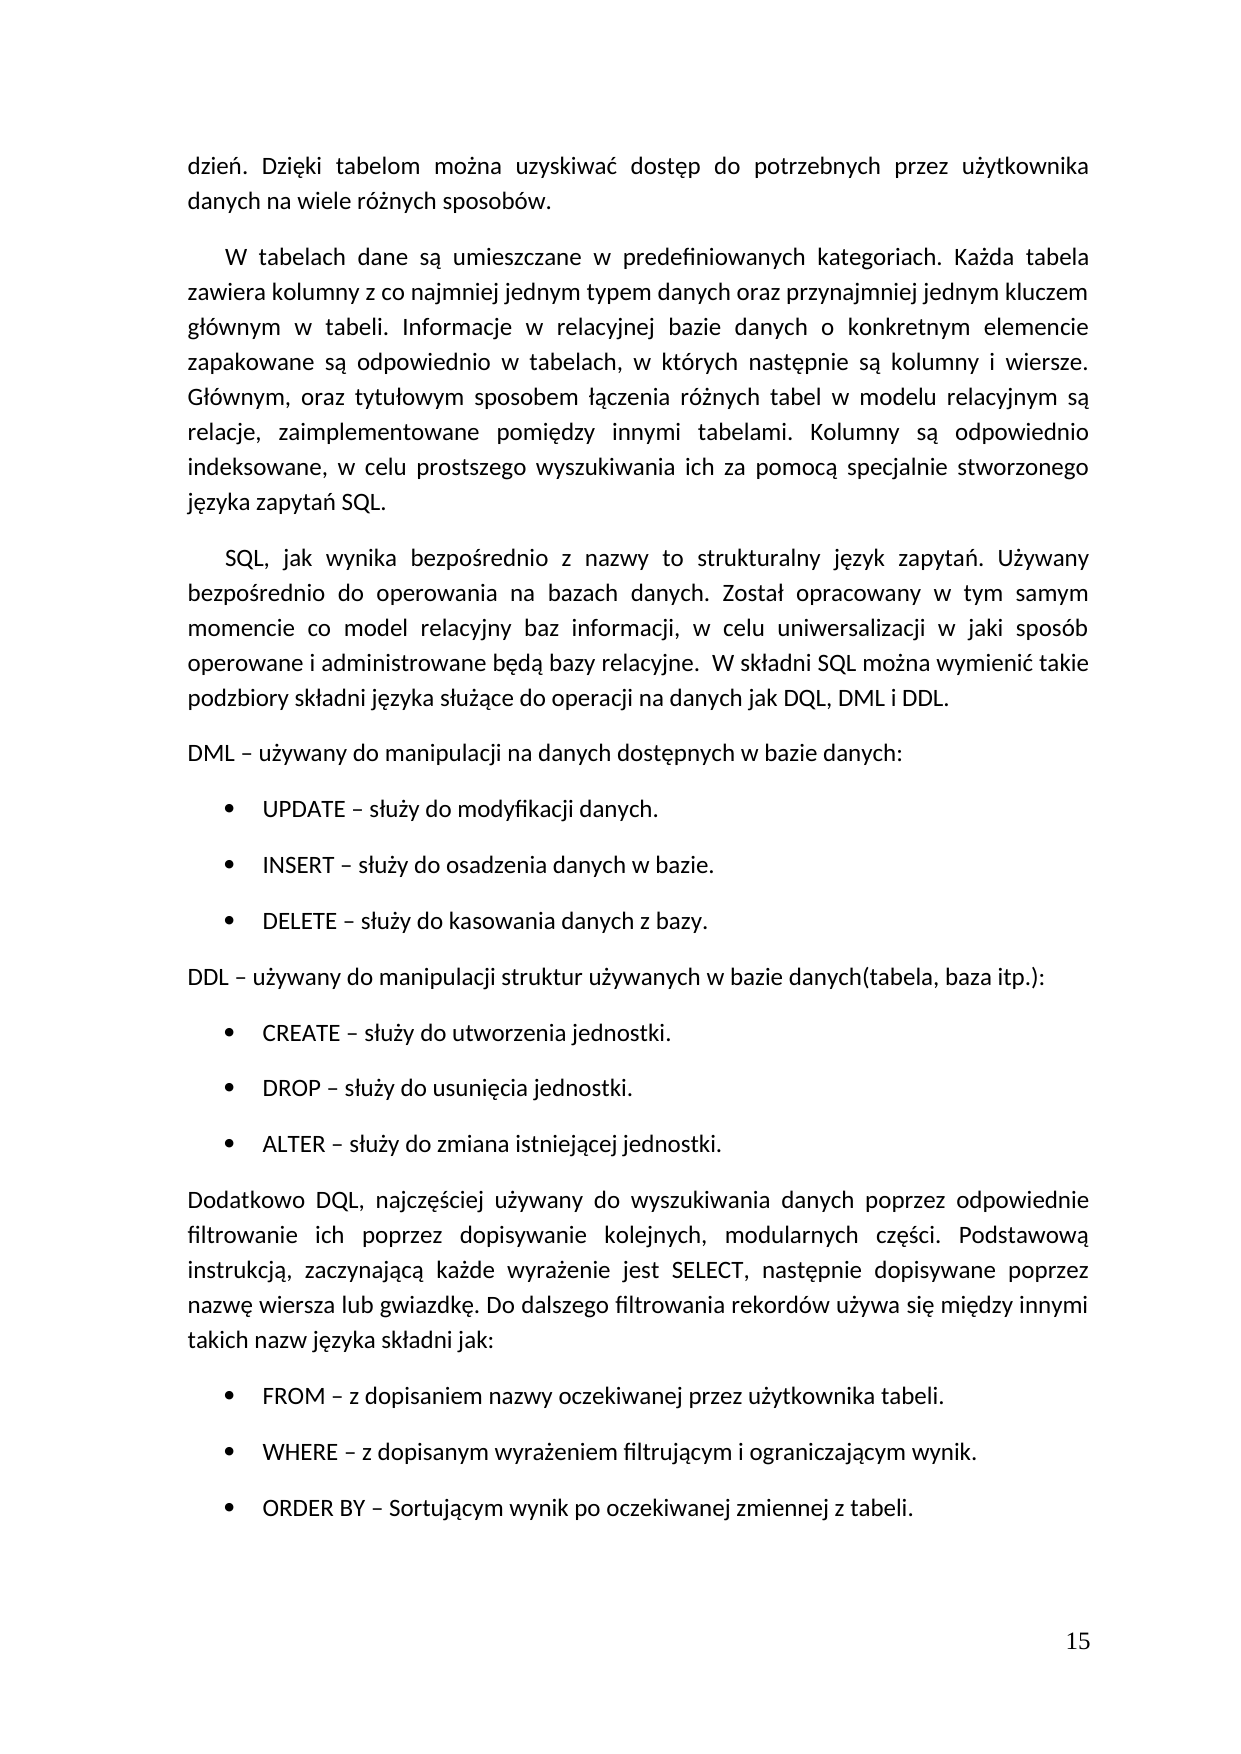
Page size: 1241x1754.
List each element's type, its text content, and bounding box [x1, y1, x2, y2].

list UPDATE – służy do modyfikacji danych. [225, 793, 1090, 824]
list DROP – służy do usunięcia jednostki. [225, 1072, 1090, 1103]
list ALTER – służy do zmiana istniejącej jednostki. [225, 1128, 1090, 1159]
text SQL, jak wynika bezpośrednio z nazwy to strukturalny język zapytań. Używany bezpośrednio do operowania na bazach danych. Został opracowany w tym samym momencie co model relacyjny baz informacji, w celu uniwersalizacji w jaki sposób operowane i administrowane będą bazy relacyjne. W składni SQL można wymienić takie podzbiory składni języka służące do operacji na danych jak DQL, DML i DDL. [187, 542, 1090, 712]
text DML – używany do manipulacji na danych dostępnych w bazie danych: [187, 737, 1090, 768]
list INSERT – służy do osadzenia danych w bazie. [225, 849, 1090, 880]
list WHERE – z dopisanym wyrażeniem filtrującym i ograniczającym wynik. [225, 1436, 1090, 1466]
list DELETE – służy do kasowania danych z bazy. [225, 905, 1090, 936]
list FROM – z dopisaniem nazwy oczekiwanej przez użytkownika tabeli. [225, 1380, 1090, 1411]
text DDL – używany do manipulacji struktur używanych w bazie danych(tabela, baza itp.): [187, 961, 1090, 991]
list ORDER BY – Sortującym wynik po oczekiwanej zmiennej z tabeli. [225, 1492, 1090, 1522]
text Dodatkowo DQL, najczęściej używany do wyszukiwania danych poprzez odpowiednie filtrowanie ich poprzez dopisywanie kolejnych, modularnych części. Podstawową instrukcją, zaczynającą każde wyrażenie jest SELECT, następnie dopisywane poprzez nazwę wiersza lub gwiazdkę. Do dalszego filtrowania rekordów używa się między innymi takich nazw języka składni jak: [187, 1184, 1090, 1355]
list CREATE – służy do utworzenia jednostki. [225, 1017, 1090, 1047]
text W tabelach dane są umieszczane w predefiniowanych kategoriach. Każda tabela zawiera kolumny z co najmniej jednym typem danych oraz przynajmniej jednym kluczem głównym w tabeli. Informacje w relacyjnej bazie danych o konkretnym elemencie zapakowane są odpowiednio w tabelach, w których następnie są kolumny i wiersze. Głównym, oraz tytułowym sposobem łączenia różnych tabel w modelu relacyjnym są relacje, zaimplementowane pomiędzy innymi tabelami. Kolumny są odpowiednio indeksowane, w celu prostszego wyszukiwania ich za pomocą specjalnie stworzonego języka zapytań SQL. [187, 241, 1090, 516]
